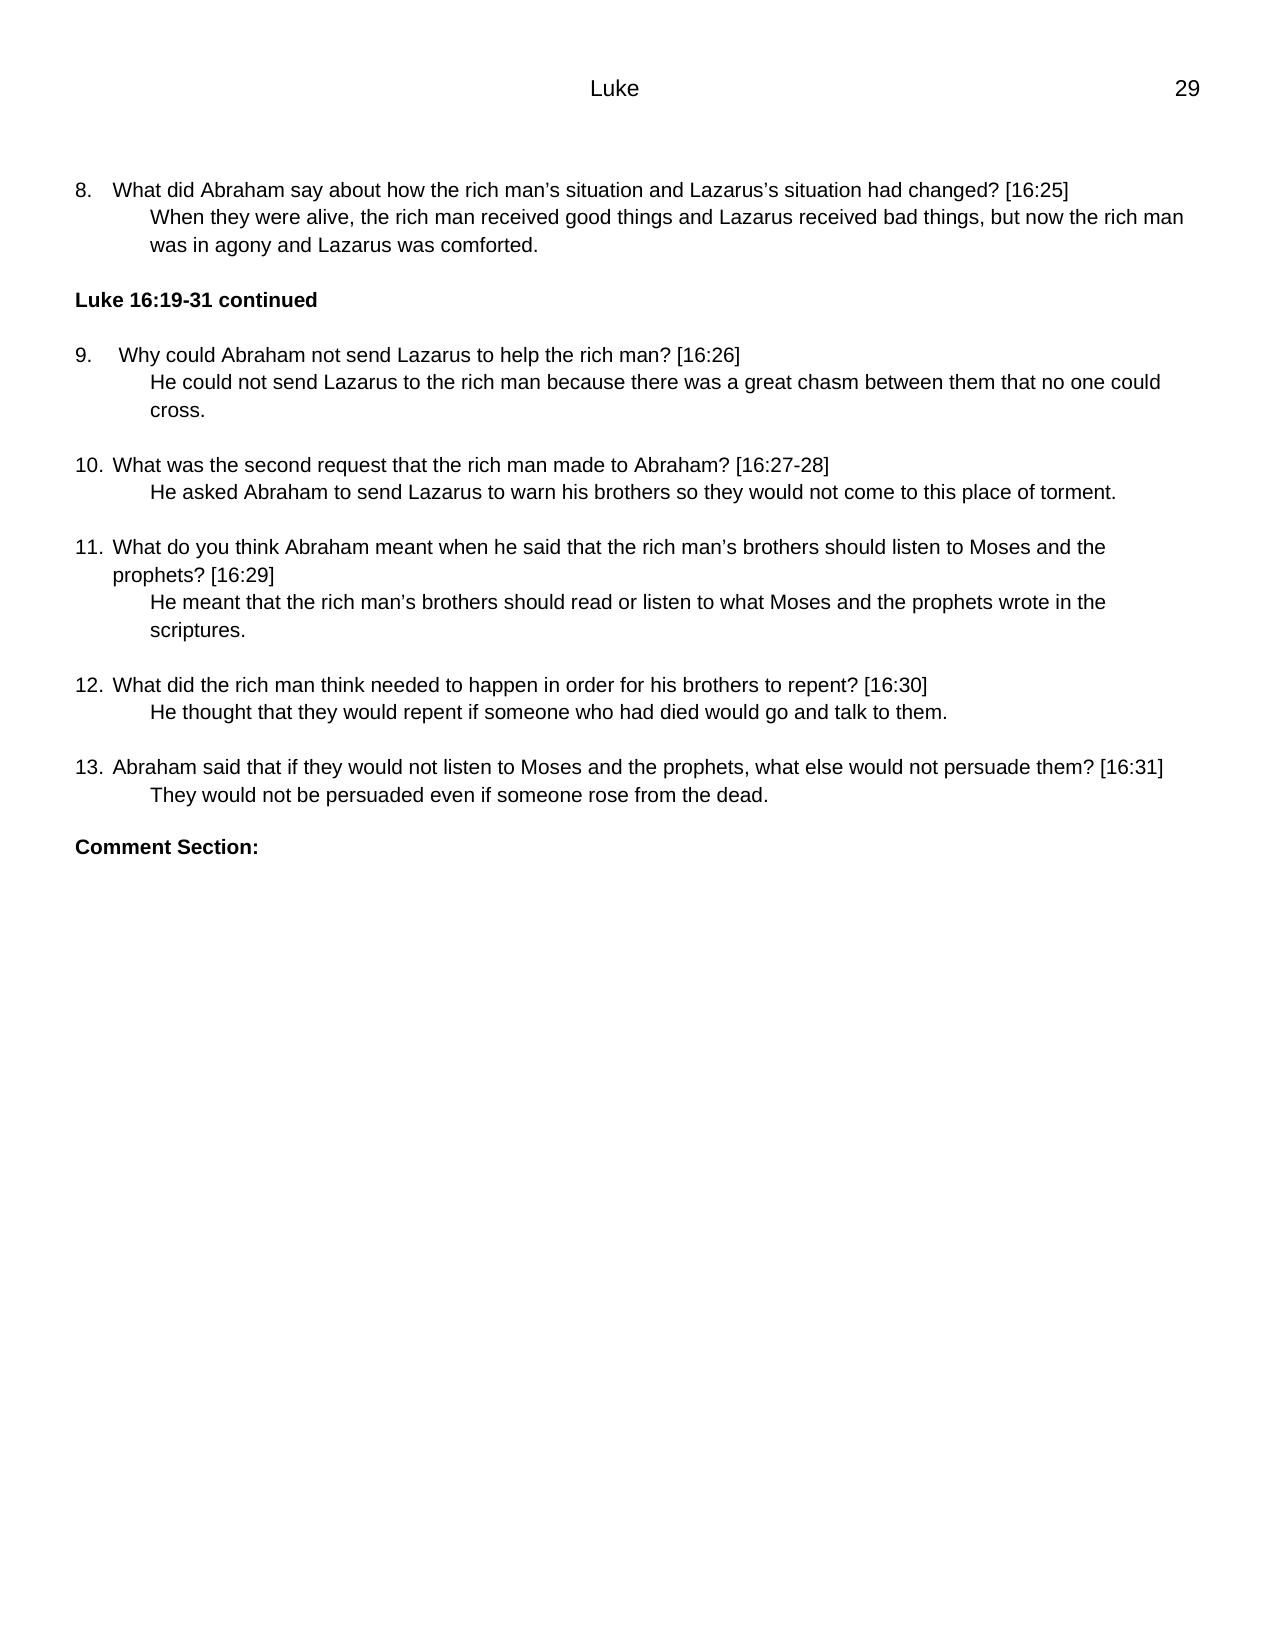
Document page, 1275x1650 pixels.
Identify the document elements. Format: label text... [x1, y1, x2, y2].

list What did Abraham say about how the rich man’s situation and Lazarus’s situation had changed? [16:25] [75, 177, 1200, 201]
text He meant that the rich man’s brothers should read or listen to what Moses and the prophets wrote in the scriptures. [150, 590, 1200, 641]
list What do you think Abraham meant when he said that the rich man’s brothers should listen to Moses and the prophets? [16:29] [75, 535, 1200, 586]
list Why could Abraham not send Lazarus to help the rich man? [16:26] [75, 342, 1200, 366]
text He asked Abraham to send Lazarus to warn his brothers so they would not come to this place of torment. [150, 480, 1200, 504]
list Abraham said that if they would not listen to Moses and the prophets, what else would not persuade them? [16:31] [75, 755, 1200, 779]
list What was the second request that the rich man made to Abraham? [16:27-28] [75, 452, 1200, 476]
text Comment Section: [75, 835, 1200, 859]
text He thought that they would repent if someone who had died would go and talk to them. [150, 700, 1200, 724]
text He could not send Lazarus to the rich man because there was a great chasm between them that no one could cross. [150, 370, 1200, 421]
list What did the rich man think needed to happen in order for his brothers to repent? [16:30] [75, 672, 1200, 696]
text Luke 16:19-31 continued [75, 287, 1200, 311]
text When they were alive, the rich man received good things and Lazarus received bad things, but now the rich man was in agony and Lazarus was comforted. [150, 205, 1200, 256]
text They would not be persuaded even if someone rose from the dead. [150, 782, 1200, 806]
